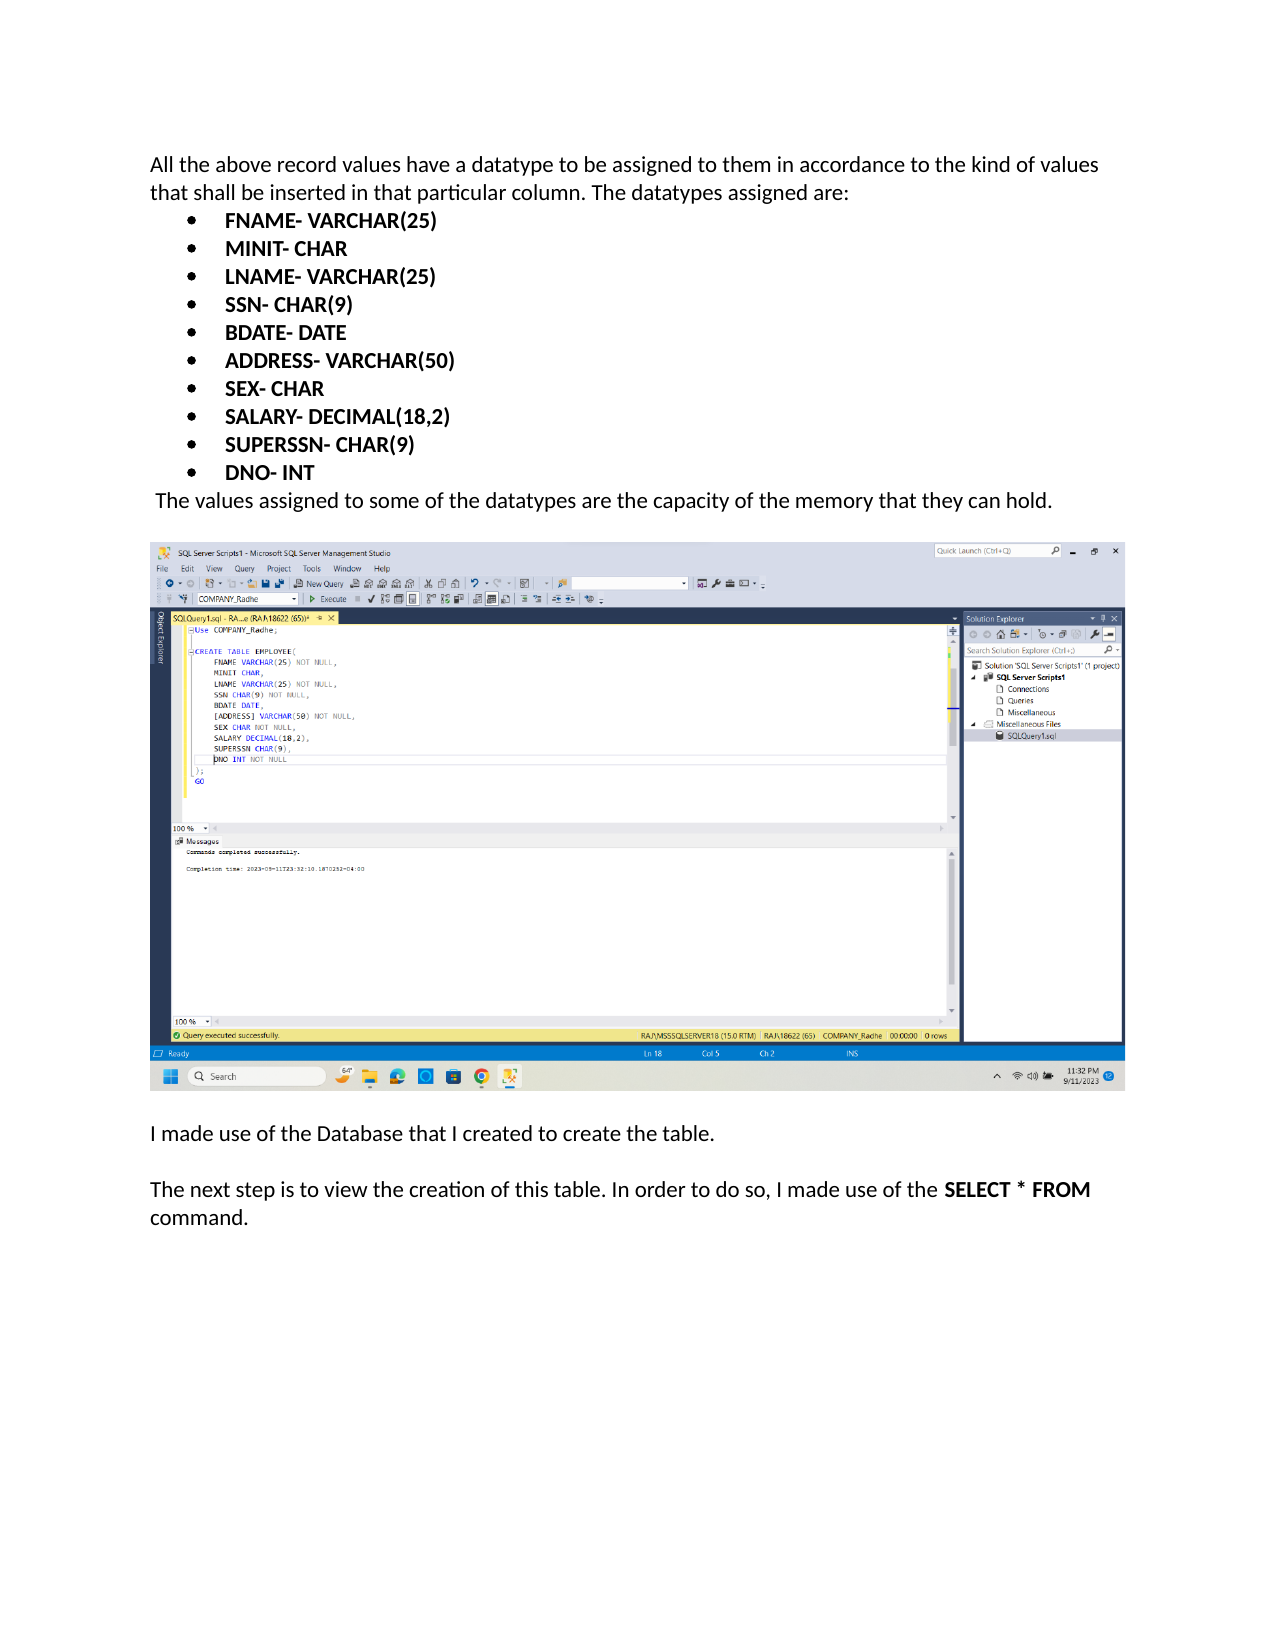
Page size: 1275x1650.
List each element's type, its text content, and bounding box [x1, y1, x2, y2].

list LNAME- VARCHAR(25) [187, 262, 1125, 290]
picture [150, 542, 1125, 1091]
text The next step is to view the creation of this table. In order to do so, I made use of the SELECT * FROM command. [150, 1175, 1125, 1231]
list DNO- INT [187, 458, 1125, 486]
text The values assigned to some of the datatypes are the capacity of the memory that they can hold. [150, 486, 1125, 514]
list MINIT- CHAR [187, 234, 1125, 262]
list SUPERSSN- CHAR(9) [187, 430, 1125, 458]
list FNAME- VARCHAR(25) [187, 206, 1125, 234]
list SEX- CHAR [187, 374, 1125, 402]
list SALARY- DECIMAL(18,2) [187, 402, 1125, 430]
list ADDRESS- VARCHAR(50) [187, 346, 1125, 374]
text All the above record values have a datatype to be assigned to them in accordance to the kind of values that shall be inserted in that particular column. The datatypes assigned are: [150, 150, 1125, 206]
list BDATE- DATE [187, 318, 1125, 346]
list SSN- CHAR(9) [187, 290, 1125, 318]
text I made use of the Database that I created to create the table. [150, 1119, 1125, 1147]
